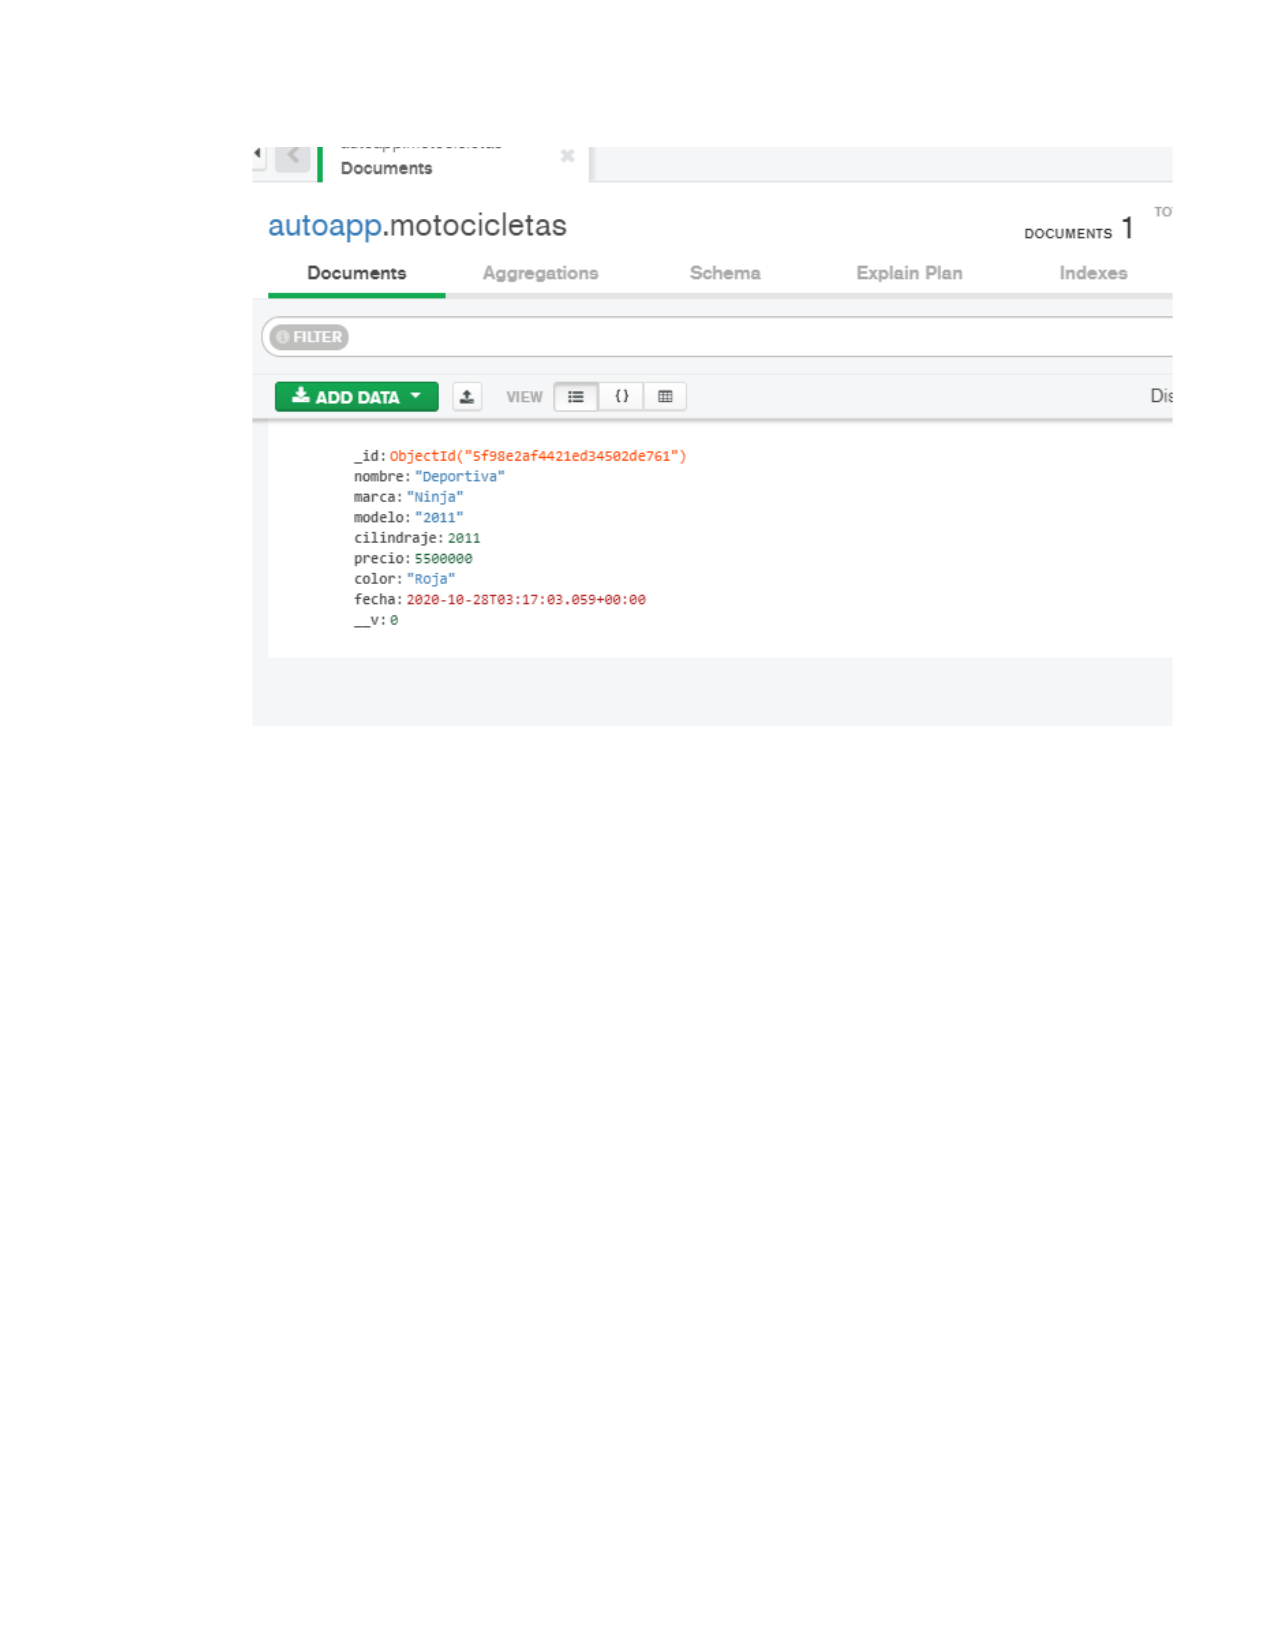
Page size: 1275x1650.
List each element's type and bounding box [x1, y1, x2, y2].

picture [252, 147, 1173, 726]
